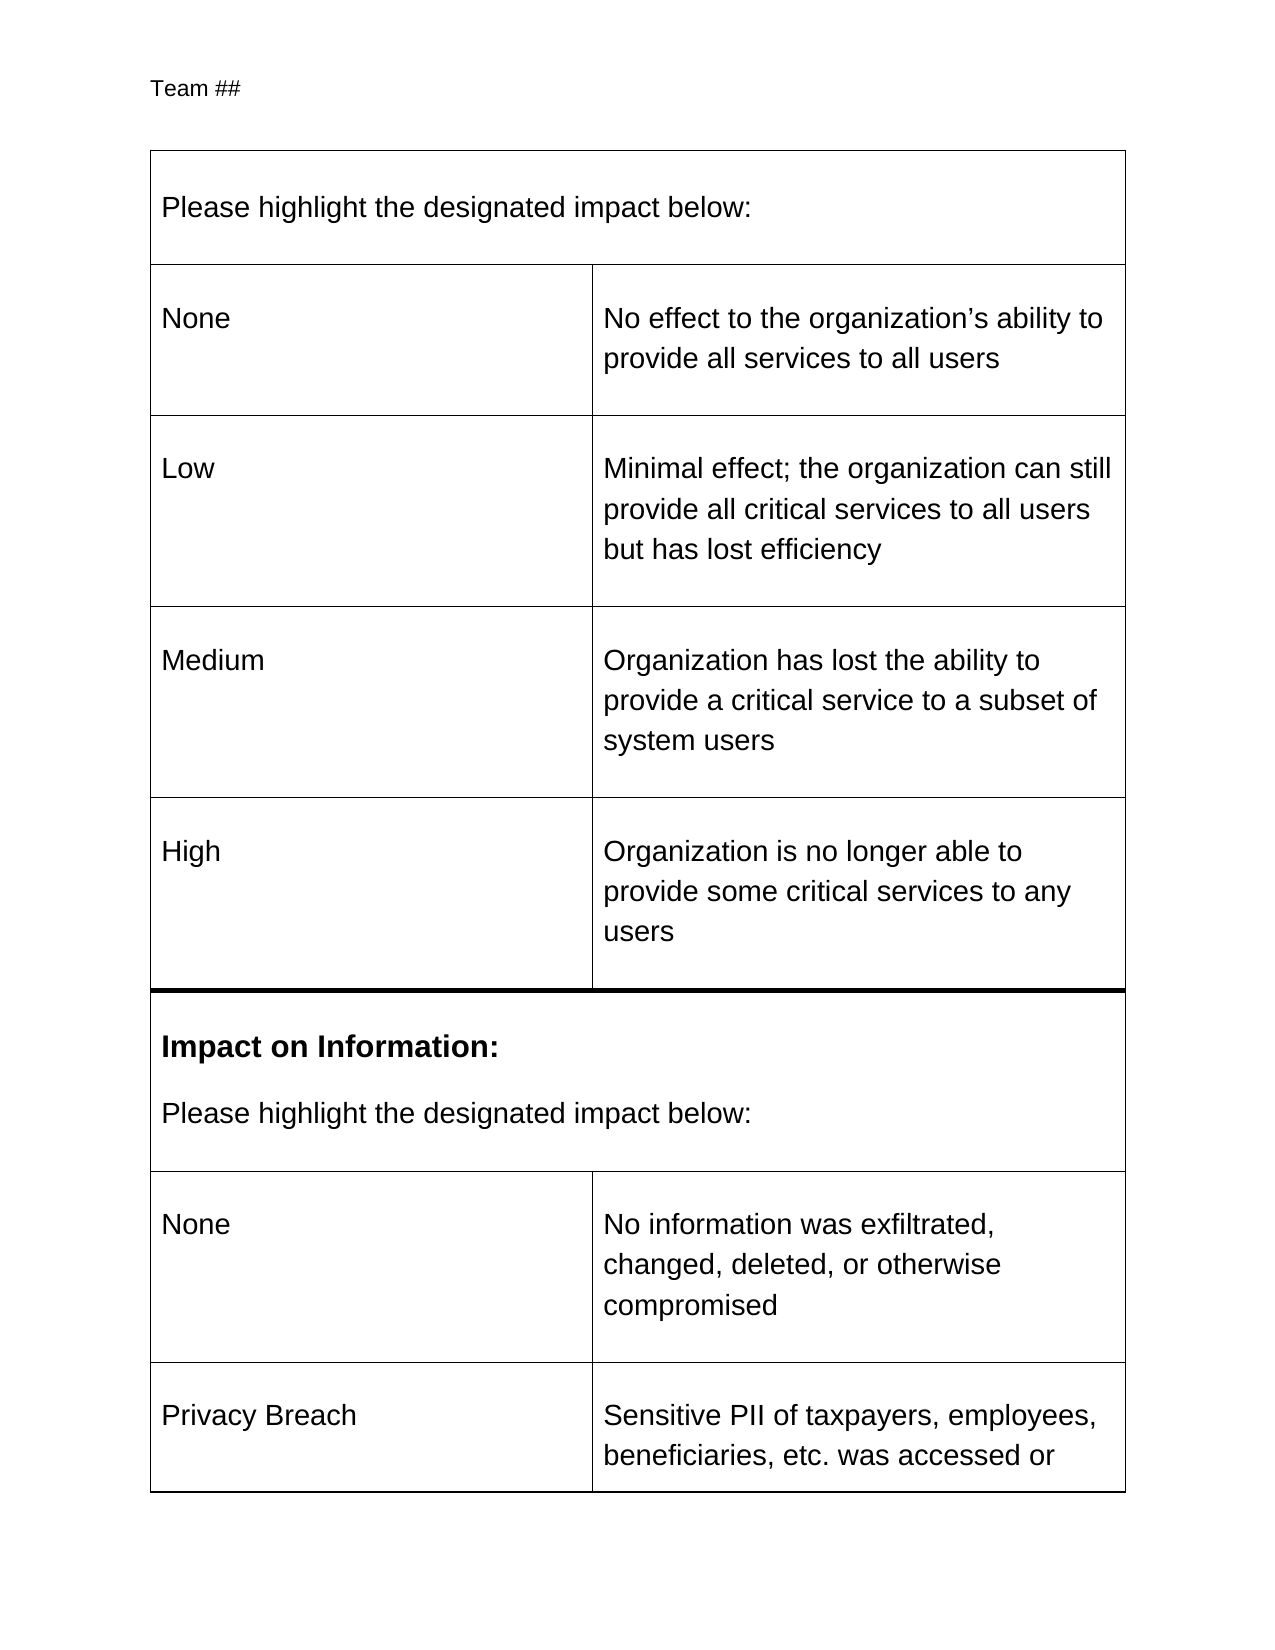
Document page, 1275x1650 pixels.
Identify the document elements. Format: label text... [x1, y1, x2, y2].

table_cell Privacy Breach [151, 1363, 592, 1491]
table_cell Impact on Information: Please highlight the designated impact below: [151, 993, 1125, 1171]
table_cell Low [151, 416, 592, 606]
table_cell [151, 151, 1125, 264]
table_cell None [151, 1172, 592, 1362]
table_cell None [151, 265, 592, 415]
table_cell Organization has lost the ability to provide a critical service to a subset of system users [593, 607, 1125, 797]
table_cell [593, 1363, 1125, 1491]
table_cell Medium [151, 607, 592, 797]
table_cell Organization is no longer able to provide some critical services to any users [593, 798, 1125, 988]
table_cell Minimal effect; the organization can still provide all critical services to all users but has lost efficiency [593, 416, 1125, 606]
table_cell No information was exfiltrated, changed, deleted, or otherwise compromised [593, 1172, 1125, 1362]
table_cell No effect to the organization’s ability to provide all services to all users [593, 265, 1125, 415]
table_cell High [151, 798, 592, 988]
